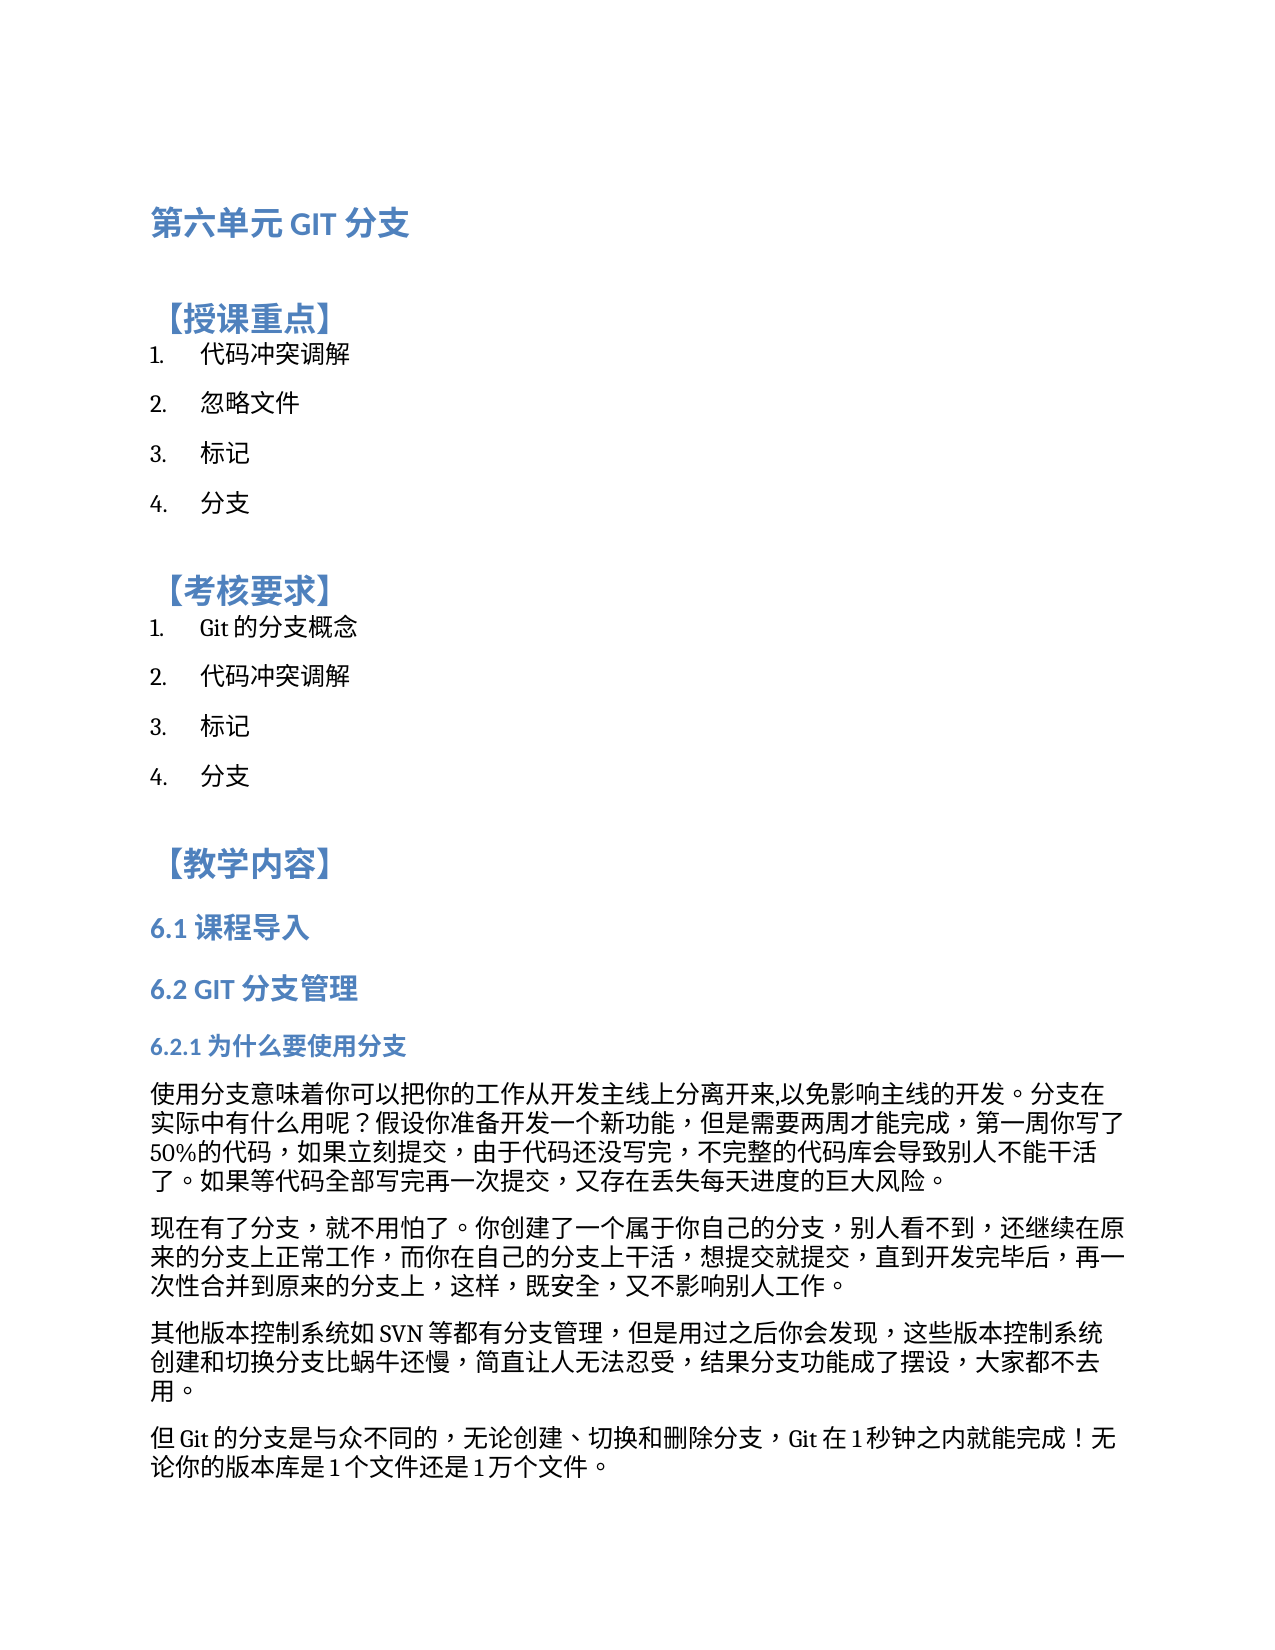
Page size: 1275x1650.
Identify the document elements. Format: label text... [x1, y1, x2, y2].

subtitle 【授课重点】 [150, 295, 1125, 341]
subtitle 6.2.1 为什么要使用分支 [150, 1028, 1125, 1063]
list Git的分支概念 [150, 614, 1125, 642]
subtitle 【考核要求】 [150, 568, 1125, 614]
list 分支 [150, 762, 1125, 791]
list 分支 [150, 489, 1125, 518]
list 忽略文件 [150, 390, 1125, 419]
subtitle 6.2 GIT 分支管理 [150, 968, 1125, 1008]
text 但Git的分支是与众不同的，无论创建、切换和删除分支，Git在1秒钟之内就能完成！无论你的版本库是1个文件还是1万个文件。 [150, 1425, 1125, 1483]
list 标记 [150, 713, 1125, 742]
text 其他版本控制系统如SVN等都有分支管理，但是用过之后你会发现，这些版本控制系统创建和切换分支比蜗牛还慢，简直让人无法忍受，结果分支功能成了摆设，大家都不去用。 [150, 1320, 1125, 1406]
text 使用分支意味着你可以把你的工作从开发主线上分离开来,以免影响主线的开发。分支在实际中有什么用呢？假设你准备开发一个新功能，但是需要两周才能完成，第一周你写了50%的代码，如果立刻提交，由于代码还没写完，不完整的代码库会导致别人不能干活了。如果等代码全部写完再一次提交，又存在丢失每天进度的巨大风险。 [150, 1081, 1125, 1196]
subtitle 6.1 课程导入 [150, 907, 1125, 947]
text 现在有了分支，就不用怕了。你创建了一个属于你自己的分支，别人看不到，还继续在原来的分支上正常工作，而你在自己的分支上干活，想提交就提交，直到开发完毕后，再一次性合并到原来的分支上，这样，既安全，又不影响别人工作。 [150, 1215, 1125, 1301]
list 代码冲突调解 [150, 663, 1125, 692]
list 代码冲突调解 [150, 341, 1125, 369]
subtitle 第六单元GIT 分支 [150, 200, 1125, 245]
subtitle 【教学内容】 [150, 841, 1125, 887]
list 标记 [150, 440, 1125, 469]
